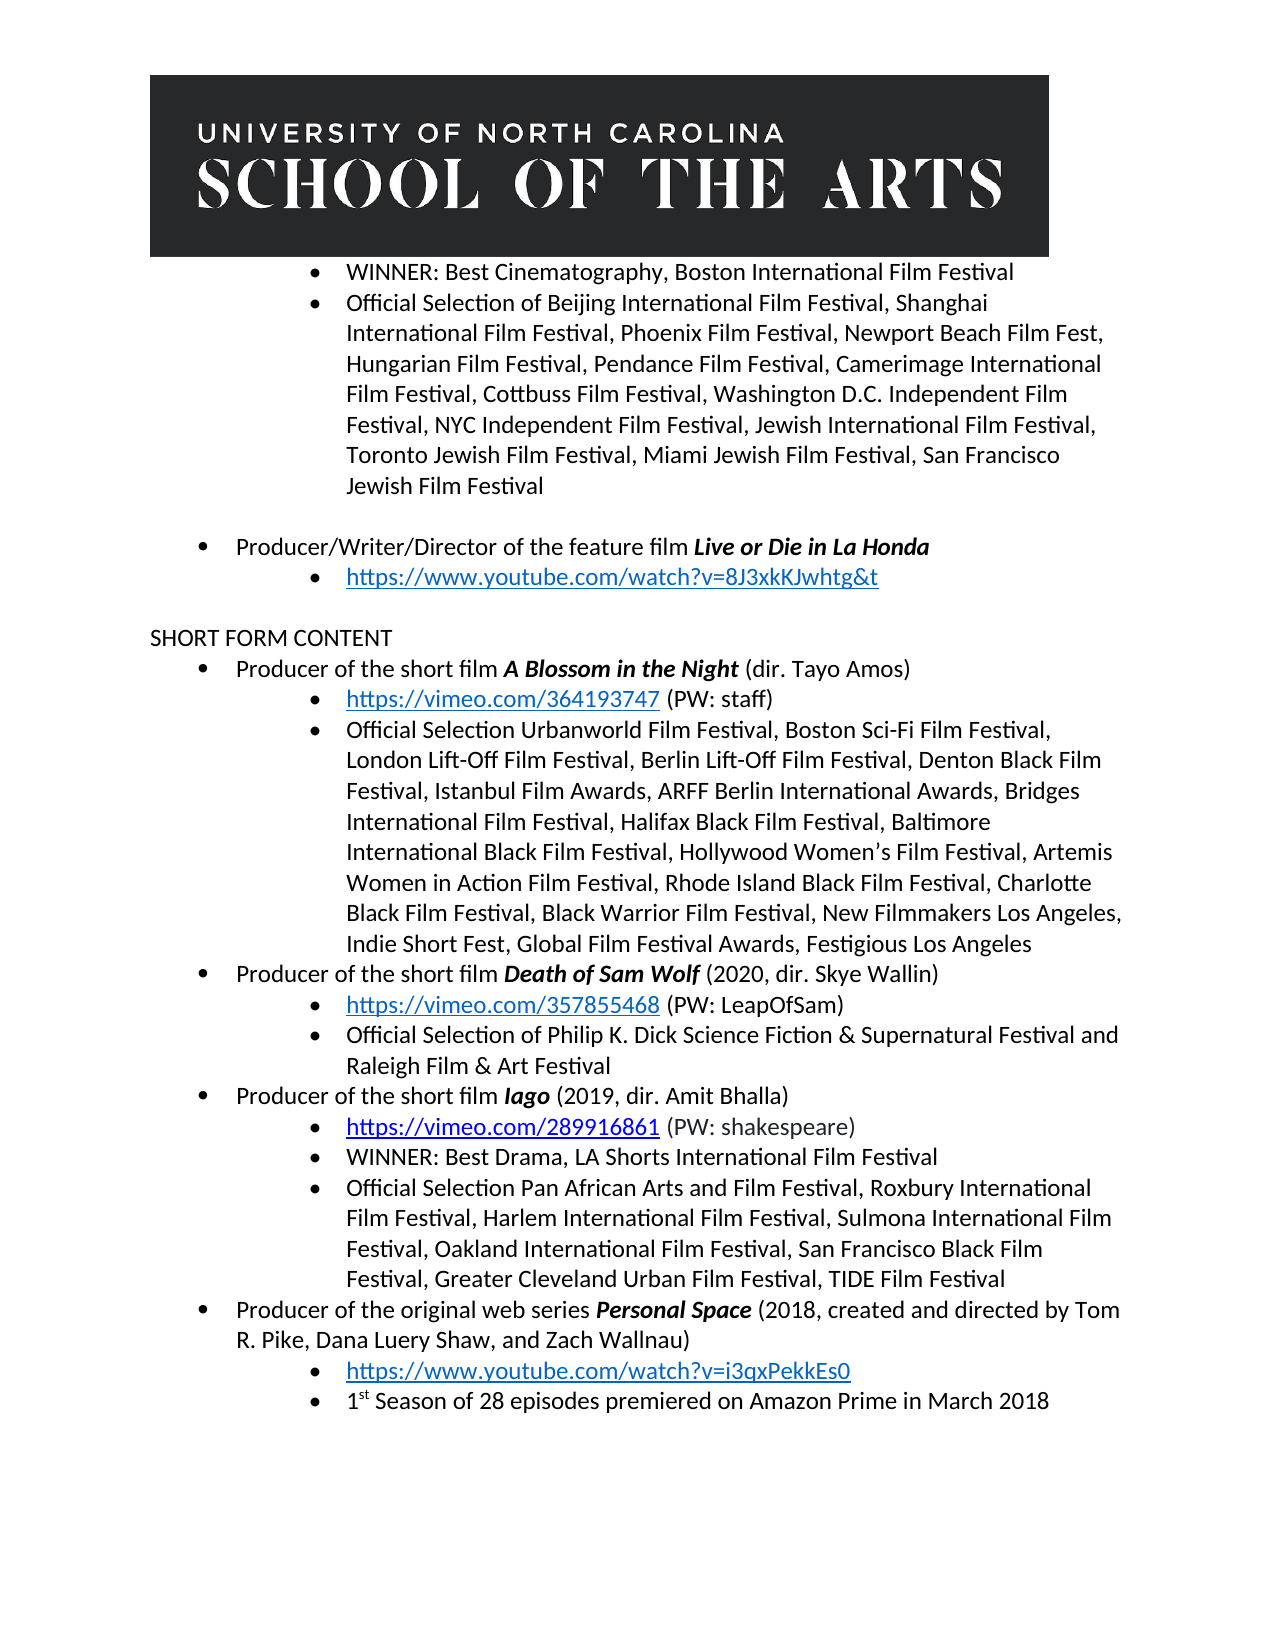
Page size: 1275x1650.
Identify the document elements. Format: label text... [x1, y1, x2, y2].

list https://vimeo.com/364193747 (PW: staff) [308, 683, 1125, 714]
list WINNER: Best Drama, LA Shorts International Film Festival [308, 1141, 1125, 1172]
list https://vimeo.com/289916861 (PW: shakespeare) [308, 1111, 1125, 1141]
list Producer of the short film A Blossom in the Night (dir. Tayo Amos) [198, 653, 1125, 683]
list WINNER: Best Cinematography, Boston International Film Festival [308, 214, 1125, 287]
list Official Selection Pan African Arts and Film Festival, Roxbury International Film Festival, Harlem International Film Festival, Sulmona International Film Festival, Oakland International Film Festival, San Francisco Black Film Festival, Greater Cleveland Urban Film Festival, TIDE Film Festival [308, 1172, 1125, 1294]
list Producer/Writer/Director of the feature film Live or Die in La Honda [198, 531, 1125, 561]
list Official Selection of Beijing International Film Festival, Shanghai International Film Festival, Phoenix Film Festival, Newport Beach Film Fest, Hungarian Film Festival, Pendance Film Festival, Camerimage International Film Festival, Cottbuss Film Festival, Washington D.C. Independent Film Festival, NYC Independent Film Festival, Jewish International Film Festival, Toronto Jewish Film Festival, Miami Jewish Film Festival, San Francisco Jewish Film Festival [308, 287, 1125, 500]
list Official Selection of Philip K. Dick Science Fiction & Supernatural Festival and Raleigh Film & Art Festival [308, 1019, 1125, 1080]
picture [150, 75, 1049, 257]
list 1st Season of 28 episodes premiered on Amazon Prime in March 2018 [308, 1386, 1134, 1416]
list https://www.youtube.com/watch?v=8J3xkKJwhtg&t [308, 561, 1125, 592]
list Producer of the short film Iago (2019, dir. Amit Bhalla) [198, 1080, 1125, 1111]
list https://www.youtube.com/watch?v=i3qxPekkEs0 [308, 1355, 1125, 1386]
list Official Selection Urbanworld Film Festival, Boston Sci-Fi Film Festival, London Lift-Off Film Festival, Berlin Lift-Off Film Festival, Denton Black Film Festival, Istanbul Film Awards, ARFF Berlin International Awards, Bridges International Film Festival, Halifax Black Film Festival, Baltimore International Black Film Festival, Hollywood Women’s Film Festival, Artemis Women in Action Film Festival, Rhode Island Black Film Festival, Charlotte Black Film Festival, Black Warrior Film Festival, New Filmmakers Los Angeles, Indie Short Fest, Global Film Festival Awards, Festigious Los Angeles [308, 714, 1125, 958]
list Producer of the short film Death of Sam Wolf (2020, dir. Skye Wallin) [198, 958, 1134, 989]
list Producer of the original web series Personal Space (2018, created and directed by Tom R. Pike, Dana Luery Shaw, and Zach Wallnau) [198, 1294, 1125, 1355]
list https://vimeo.com/357855468 (PW: LeapOfSam) [308, 989, 1134, 1019]
text SHORT FORM CONTENT [150, 622, 1125, 653]
